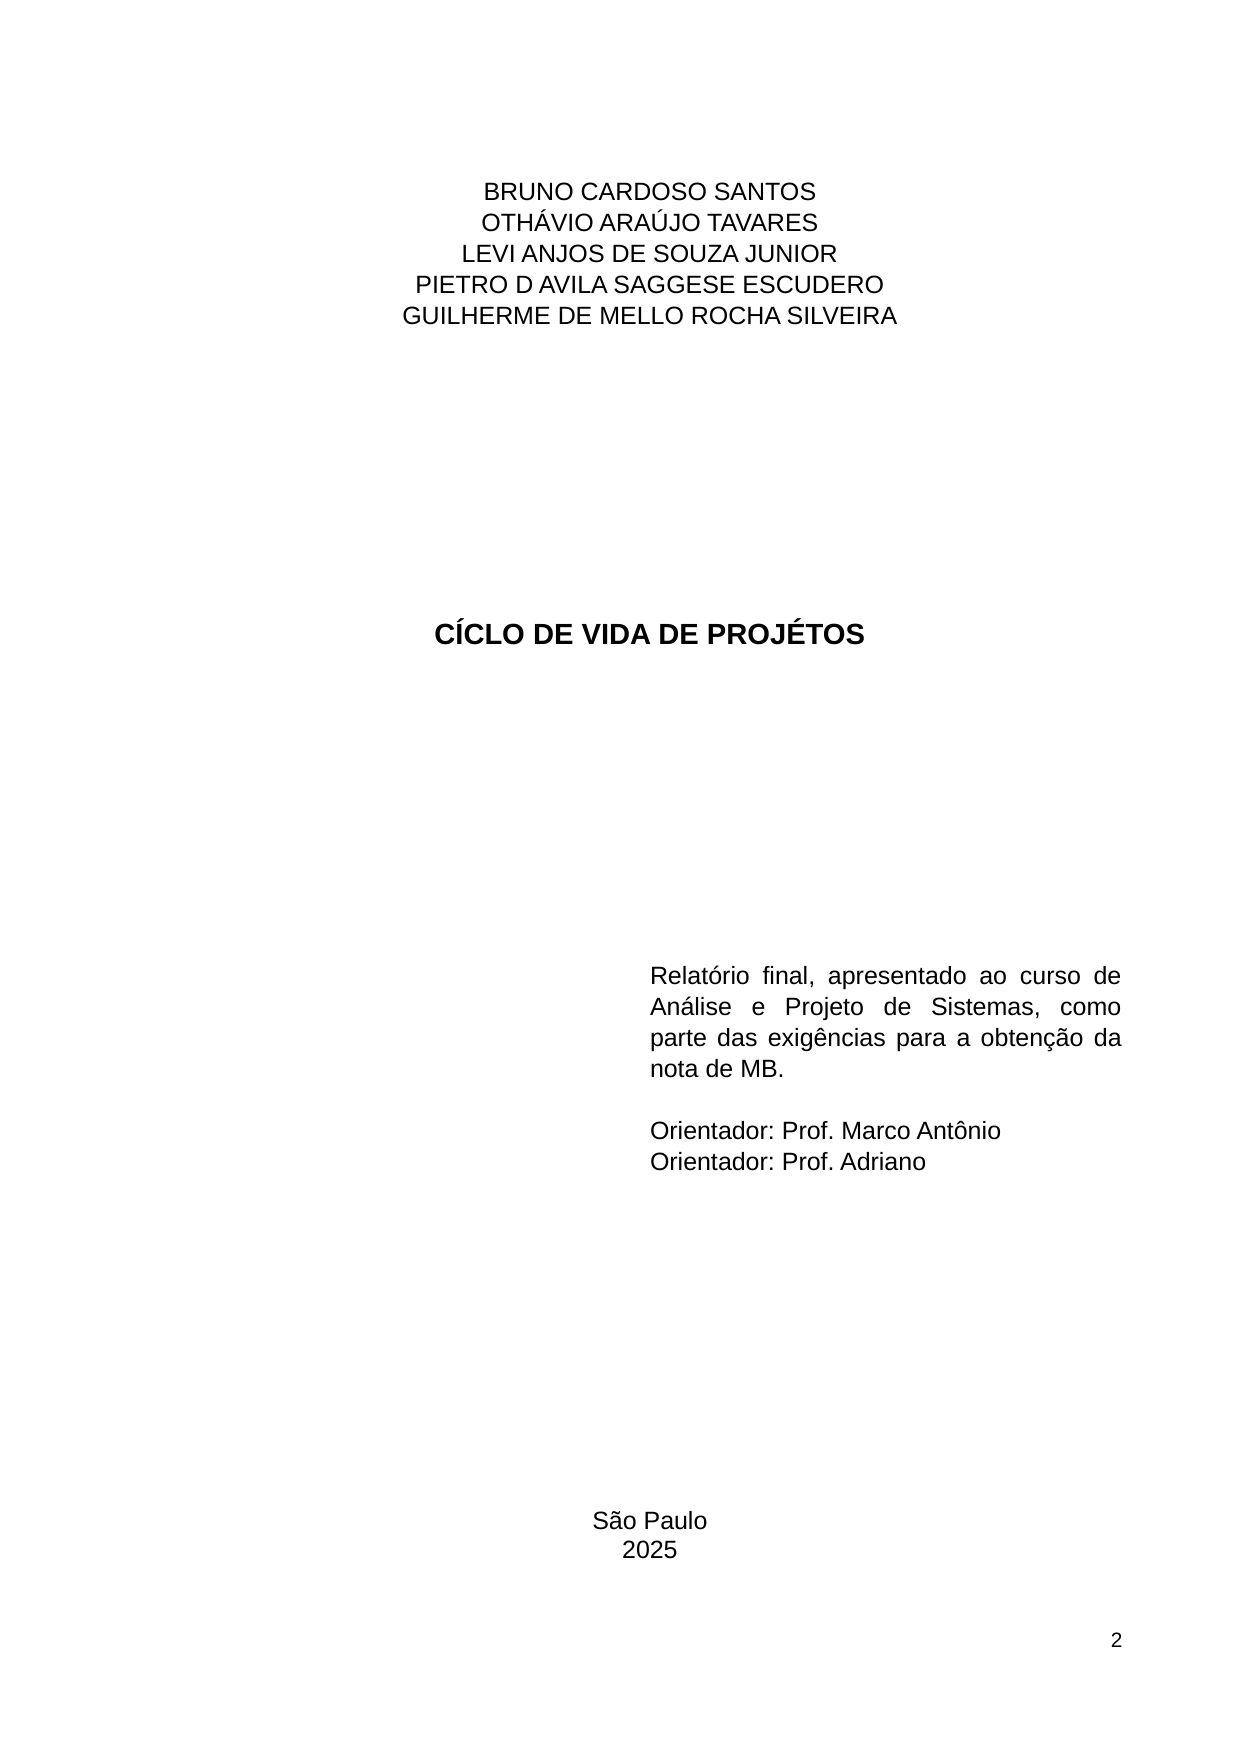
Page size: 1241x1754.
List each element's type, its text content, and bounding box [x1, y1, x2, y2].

text GUILHERME DE MELLO ROCHA SILVEIRA [177, 301, 1122, 330]
text Orientador: Prof. Adriano [650, 1147, 1122, 1176]
text BRUNO CARDOSO SANTOS [177, 177, 1122, 206]
text CÍCLO DE VIDA DE PROJÉTOS [177, 617, 1122, 650]
text PIETRO D AVILA SAGGESE ESCUDERO [177, 270, 1122, 299]
text Orientador: Prof. Marco Antônio [650, 1116, 1122, 1145]
text Relatório final, apresentado ao curso de Análise e Projeto de Sistemas, como parte das exigências para a obtenção da nota de MB. [650, 961, 1122, 1083]
text São Paulo [177, 1506, 1122, 1535]
text LEVI ANJOS DE SOUZA JUNIOR [177, 239, 1122, 268]
text 2025 [177, 1535, 1122, 1563]
text OTHÁVIO ARAÚJO TAVARES [177, 208, 1122, 237]
